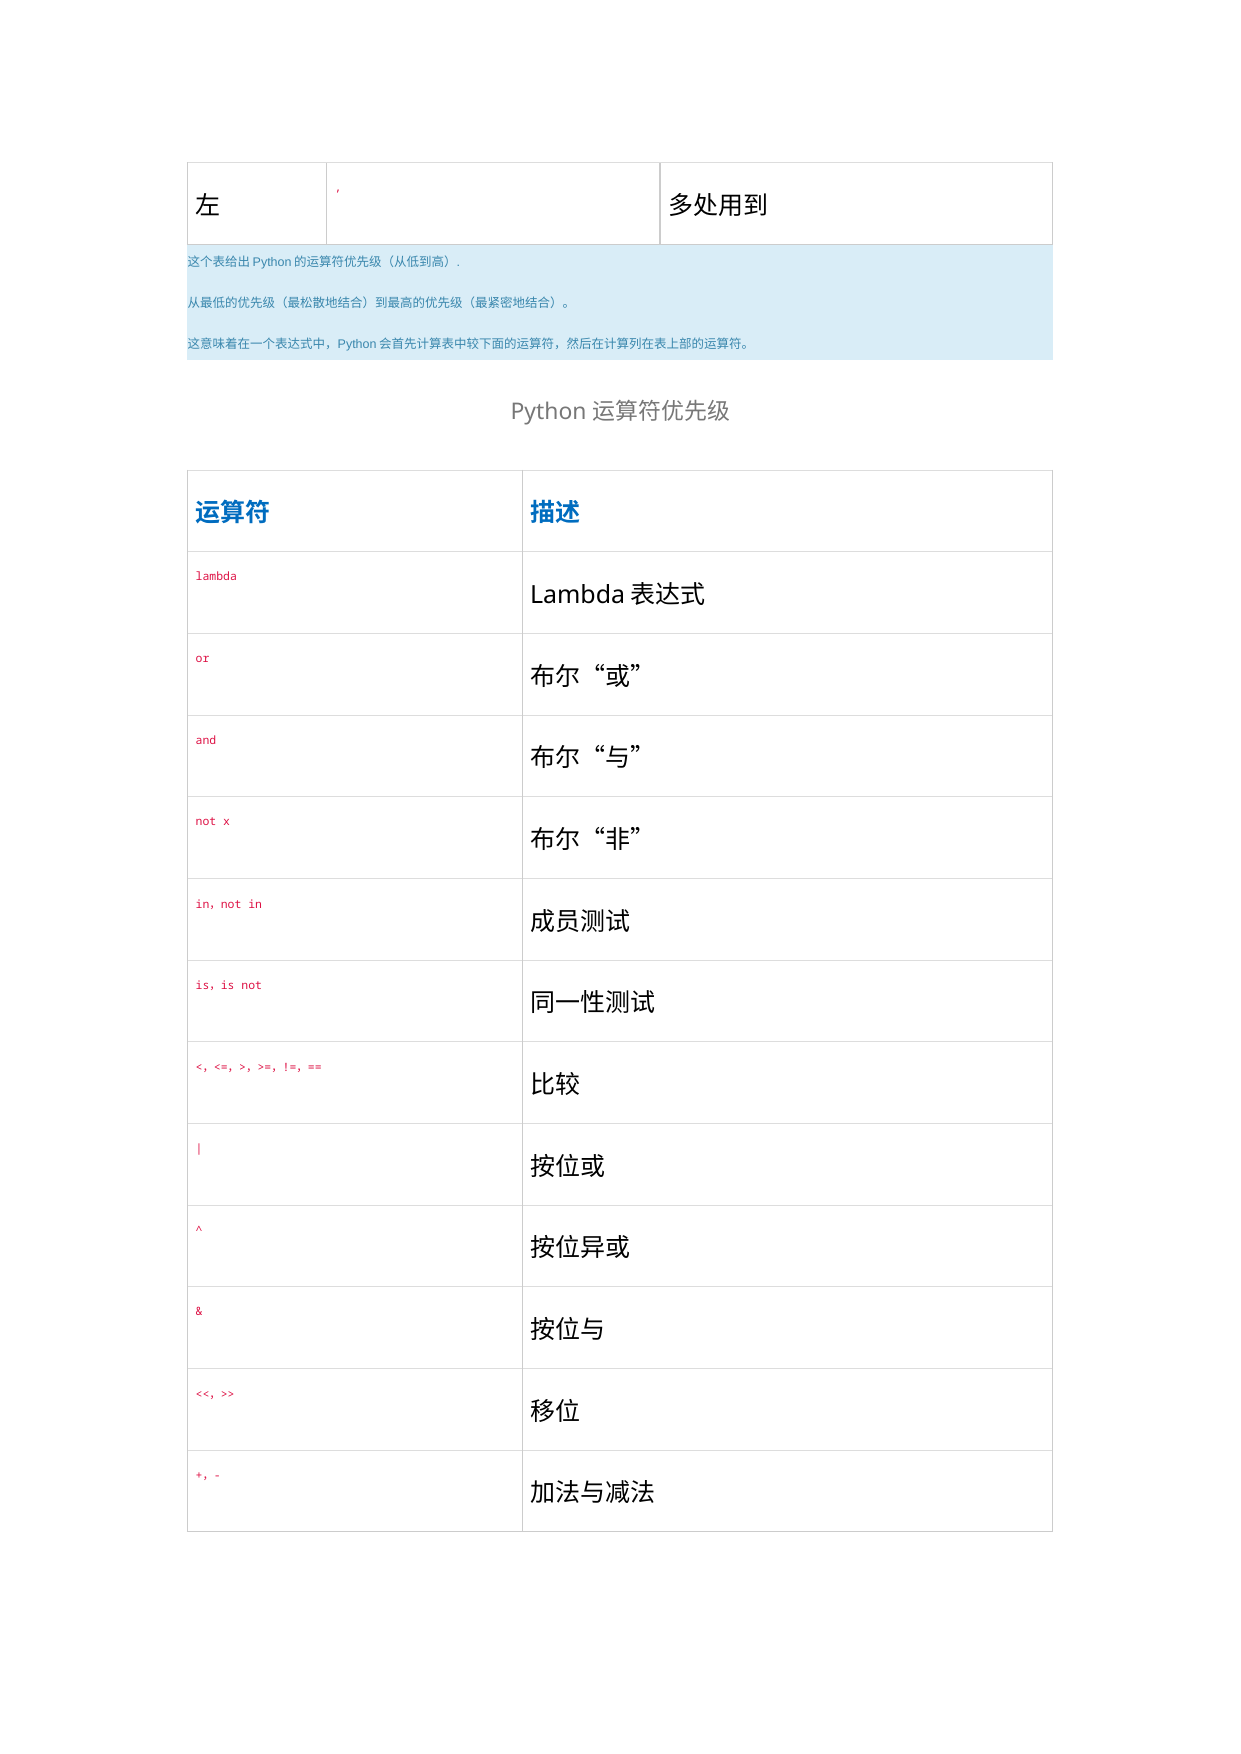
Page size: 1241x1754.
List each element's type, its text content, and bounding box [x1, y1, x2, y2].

table_cell 加法与减法 [523, 1451, 1052, 1531]
table_cell 左 [188, 163, 326, 244]
table_cell 描述 [523, 471, 1052, 551]
table_cell 比较 [523, 1042, 1052, 1123]
table_cell 运算符 [188, 471, 522, 551]
text 这个表给出Python的运算符优先级（从低到高）. [187, 245, 1053, 277]
table_cell 布尔“非” [523, 797, 1052, 878]
table_cell 移位 [523, 1369, 1052, 1449]
table_cell not x [188, 797, 522, 878]
text 这意味着在一个表达式中，Python会首先计算表中较下面的运算符，然后在计算列在表上部的运算符。 [187, 327, 1053, 360]
table_cell or [188, 634, 522, 714]
table_cell ^ [188, 1206, 522, 1286]
table_cell is，is not [188, 961, 522, 1041]
table_cell +，- [188, 1451, 522, 1531]
table_cell 按位异或 [523, 1206, 1052, 1286]
table_cell & [188, 1287, 522, 1368]
table_cell 成员测试 [523, 879, 1052, 959]
table_cell and [188, 716, 522, 796]
table_header Python 运算符优先级 [188, 360, 1053, 469]
table_cell , [327, 163, 659, 244]
table_cell 按位或 [523, 1124, 1052, 1204]
table_cell 布尔“或” [523, 634, 1052, 714]
table_cell 布尔“与” [523, 716, 1052, 796]
table_cell | [188, 1124, 522, 1204]
table_cell Lambda表达式 [523, 552, 1052, 633]
table_cell <，<=，>，>=，!=，== [188, 1042, 522, 1123]
text 从最低的优先级（最松散地结合）到最高的优先级（最紧密地结合）。 [187, 286, 1053, 318]
table_cell in，not in [188, 879, 522, 959]
table_cell <<，>> [188, 1369, 522, 1449]
table_cell 按位与 [523, 1287, 1052, 1368]
table_cell lambda [188, 552, 522, 633]
table_cell 同一性测试 [523, 961, 1052, 1041]
table_cell 多处用到 [661, 163, 1052, 244]
